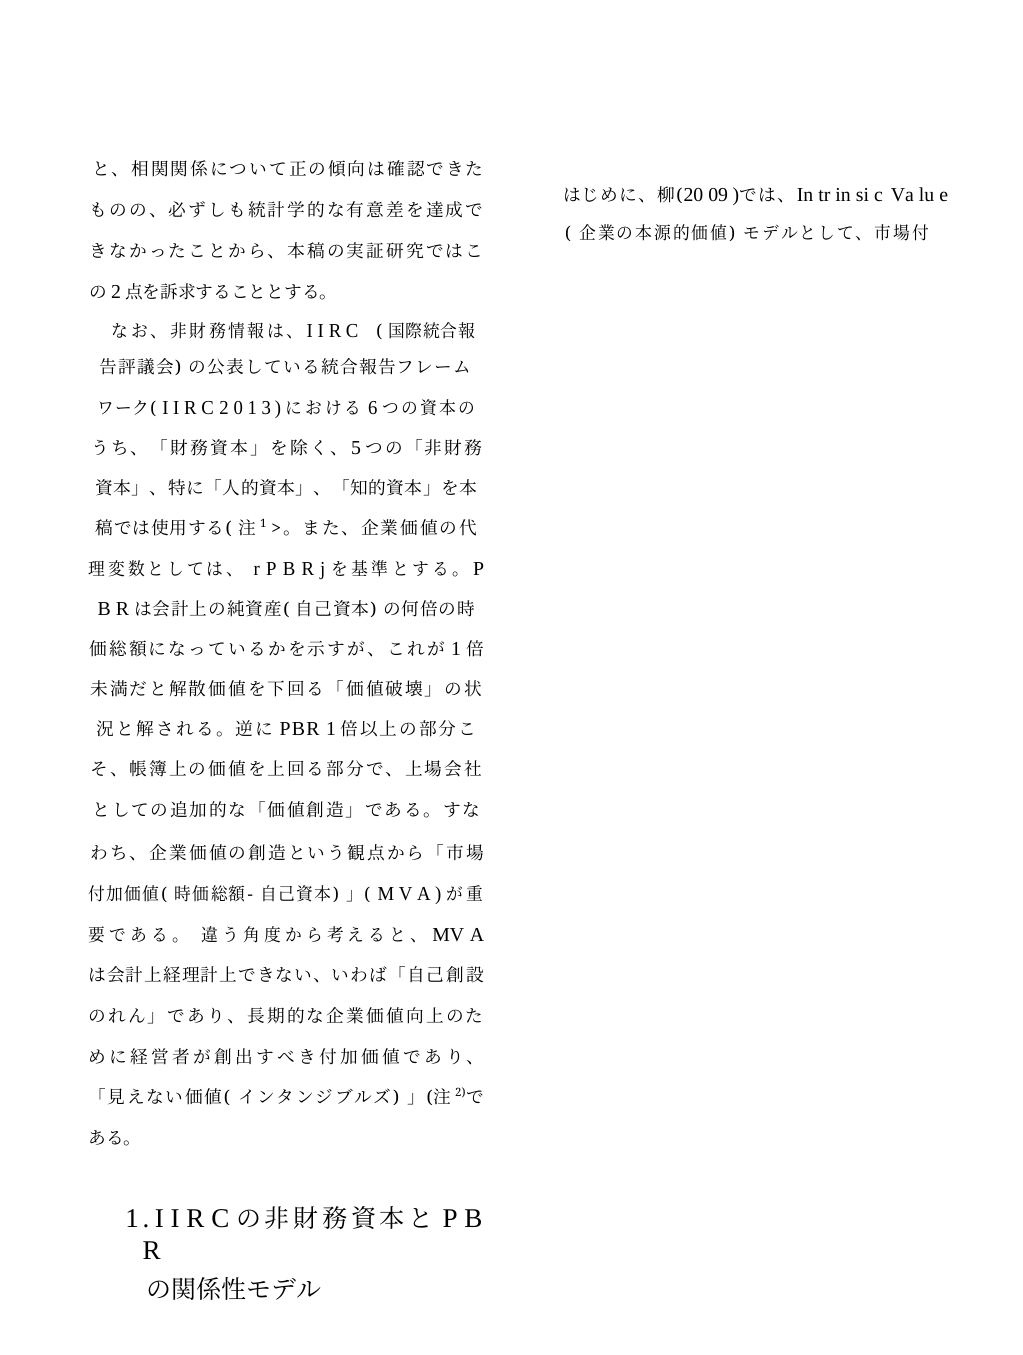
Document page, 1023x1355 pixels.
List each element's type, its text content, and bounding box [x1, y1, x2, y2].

list . I I R C の非財務資本とP B R [125, 1198, 488, 1266]
text ( 企業の本源的価値) モデルとして、市場付 [548, 219, 945, 245]
text わち、企業価値の創造という観点から「市場付加価値( 時価総額- 自己資本) 」( M V A ) が重要である。 違う角度から考えると、MV Aは会計上経理計上できない、いわば「自己創設のれん」であり、長期的な企業価値向上のために経営者が創出すべき付加価値であり、「見えない価値( インタンジブルズ) 」(注2)である。 [88, 839, 484, 1149]
text はじめに、柳(20 09 )では、In tr in si c Va lu e [563, 181, 954, 207]
text 告評議会) の公表している統合報告フレームワーク( I I R C 2 0 1 3 ) における6 つの資本のうち、「財務資本」を除く、5 つの「非財務資本」、特に「人的資本」、「知的資本」を本稿では使用する( 注1 >。また、企業価値の代理変数としては、 r P B R j を基準とする。P B R は会計上の純資産( 自己資本) の何倍の時価総額になっているかを示すが、これが1 倍未満だと解散価値を下回る「価値破壊」の状況と解される。逆にPBR 1 倍以上の部分こそ、帳簿上の価値を上回る部分で、上場会社としての追加的な「価値創造」である。すな [86, 353, 484, 821]
text なお、非財務情報は、I I R C ( 国際統合報 [112, 320, 488, 341]
subtitle の関係性モデル [147, 1270, 488, 1306]
text と、相関関係について正の傾向は確認できたものの、必ずしも統計学的な有意差を達成できなかったことから、本稿の実証研究ではこの2点を訴求することとする。 [89, 154, 484, 304]
